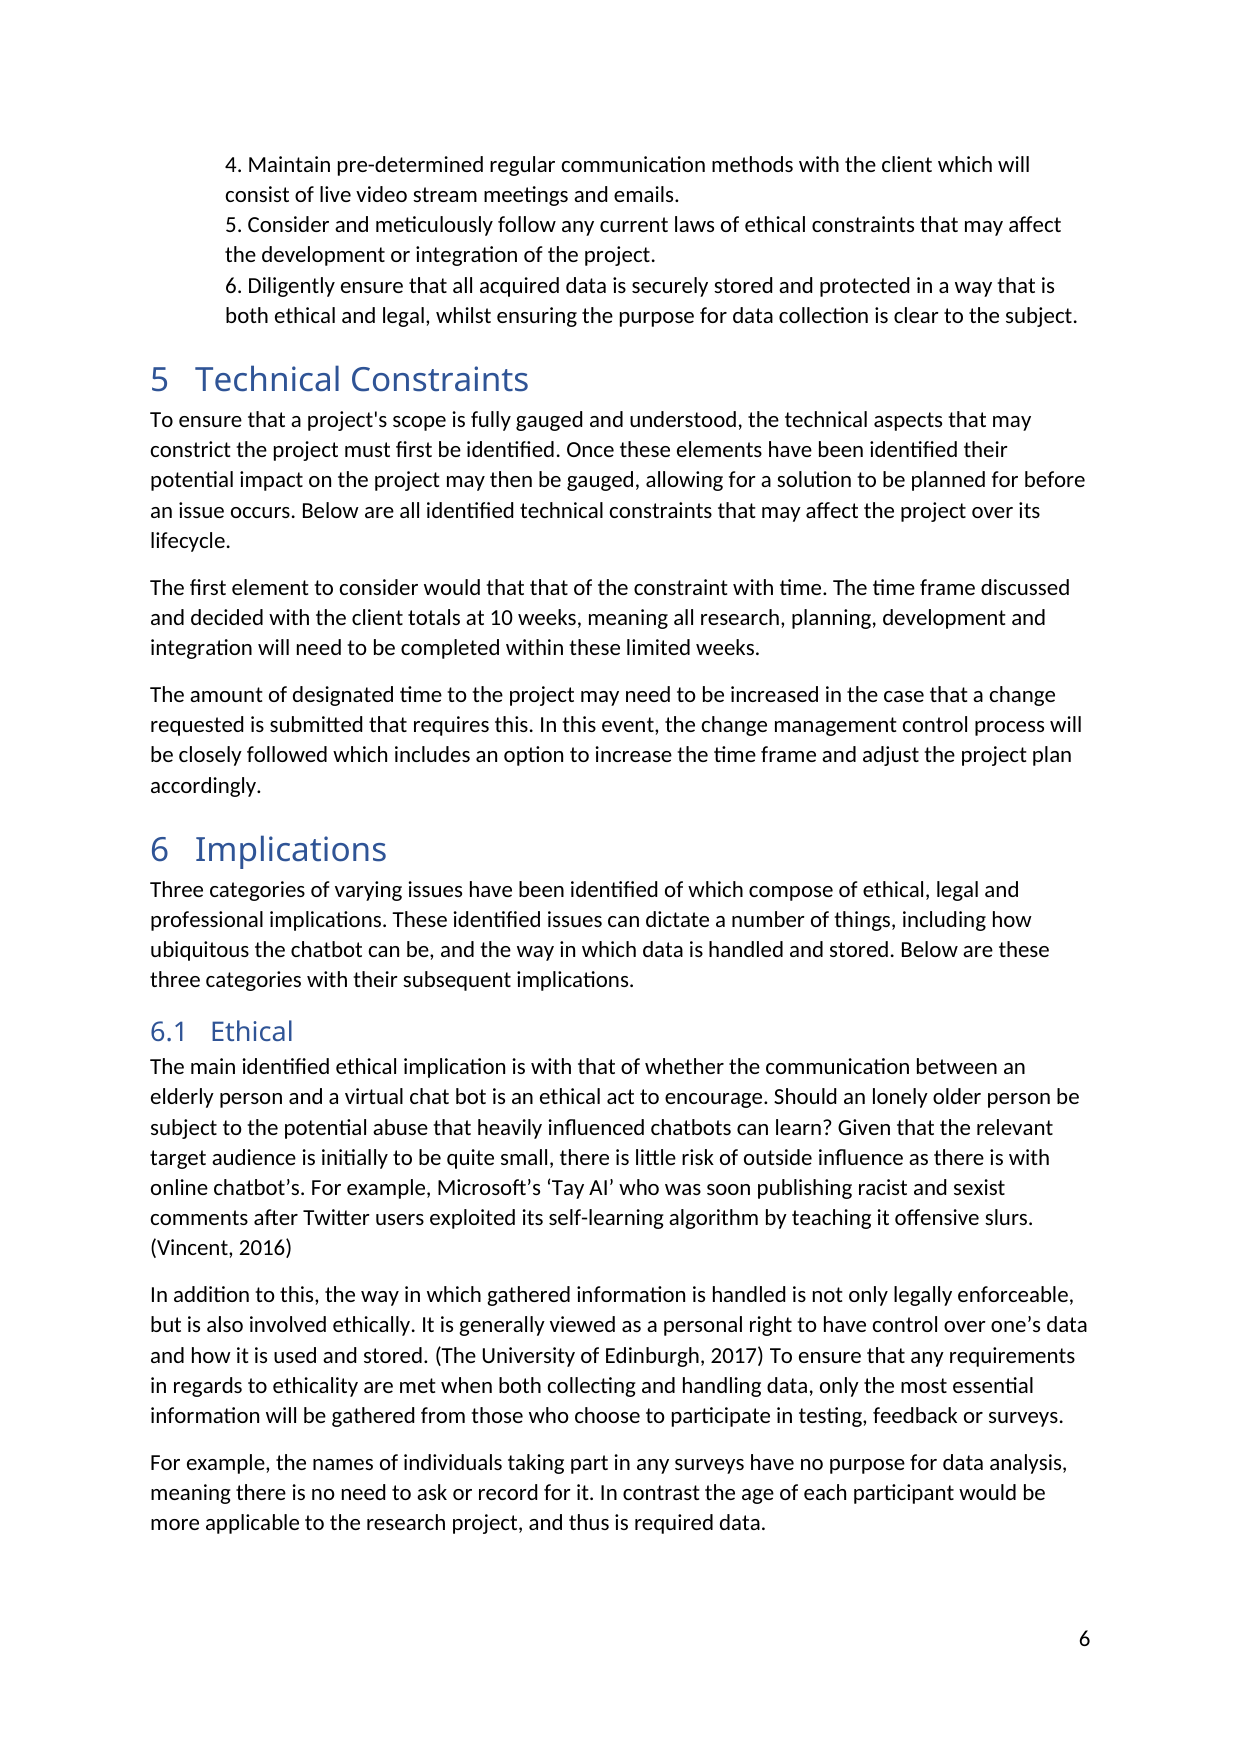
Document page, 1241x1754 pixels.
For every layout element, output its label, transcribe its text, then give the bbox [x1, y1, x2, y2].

text Three categories of varying issues have been identified of which compose of ethical, legal and professional implications. These identified issues can dictate a number of things, including how ubiquitous the chatbot can be, and the way in which data is handled and stored. Below are these three categories with their subsequent implications. [150, 875, 1090, 994]
text The amount of designated time to the project may need to be increased in the case that a change requested is submitted that requires this. In this event, the change management control process will be closely followed which includes an option to increase the time frame and adjust the project plan accordingly. [150, 680, 1090, 799]
subtitle Technical Constraints [150, 356, 1090, 402]
text In addition to this, the way in which gathered information is handled is not only legally enforceable, but is also involved ethically. It is generally viewed as a personal right to have control over one’s data and how it is used and stored. To ensure that any requirements in regards to ethicality are met when both collecting and handling data, only the most essential information will be gathered from those who choose to participate in testing, feedback or surveys. [150, 1280, 1090, 1429]
text 4. Maintain pre-determined regular communication methods with the client which will consist of live video stream meetings and emails. [225, 150, 1090, 208]
text 5. Consider and meticulously follow any current laws of ethical constraints that may affect the development or integration of the project. [225, 210, 1090, 269]
subtitle Implications [150, 826, 1090, 871]
text The first element to consider would that that of the constraint with time. The time frame discussed and decided with the client totals at 10 weeks, meaning all research, planning, development and integration will need to be completed within these limited weeks. [150, 573, 1090, 661]
text The main identified ethical implication is with that of whether the communication between an elderly person and a virtual chat bot is an ethical act to encourage. Should an lonely older person be subject to the potential abuse that heavily influenced chatbots can learn? Given that the relevant target audience is initially to be quite small, there is little risk of outside influence as there is with online chatbot’s. For example, Microsoft’s ‘Tay AI’ who was soon publishing racist and sexist comments after Twitter users exploited its self-learning algorithm by teaching it offensive slurs. [150, 1052, 1090, 1262]
text 6. Diligently ensure that all acquired data is securely stored and protected in a way that is both ethical and legal, whilst ensuring the purpose for data collection is clear to the subject. [225, 271, 1090, 329]
subtitle Ethical [150, 1012, 1090, 1049]
text To ensure that a project's scope is fully gauged and understood, the technical aspects that may constrict the project must first be identified. Once these elements have been identified their potential impact on the project may then be gauged, allowing for a solution to be planned for before an issue occurs. Below are all identified technical constraints that may affect the project over its lifecycle. [150, 405, 1090, 554]
text For example, the names of individuals taking part in any surveys have no purpose for data analysis, meaning there is no need to ask or record for it. In contrast the age of each participant would be more applicable to the research project, and thus is required data. [150, 1448, 1090, 1537]
